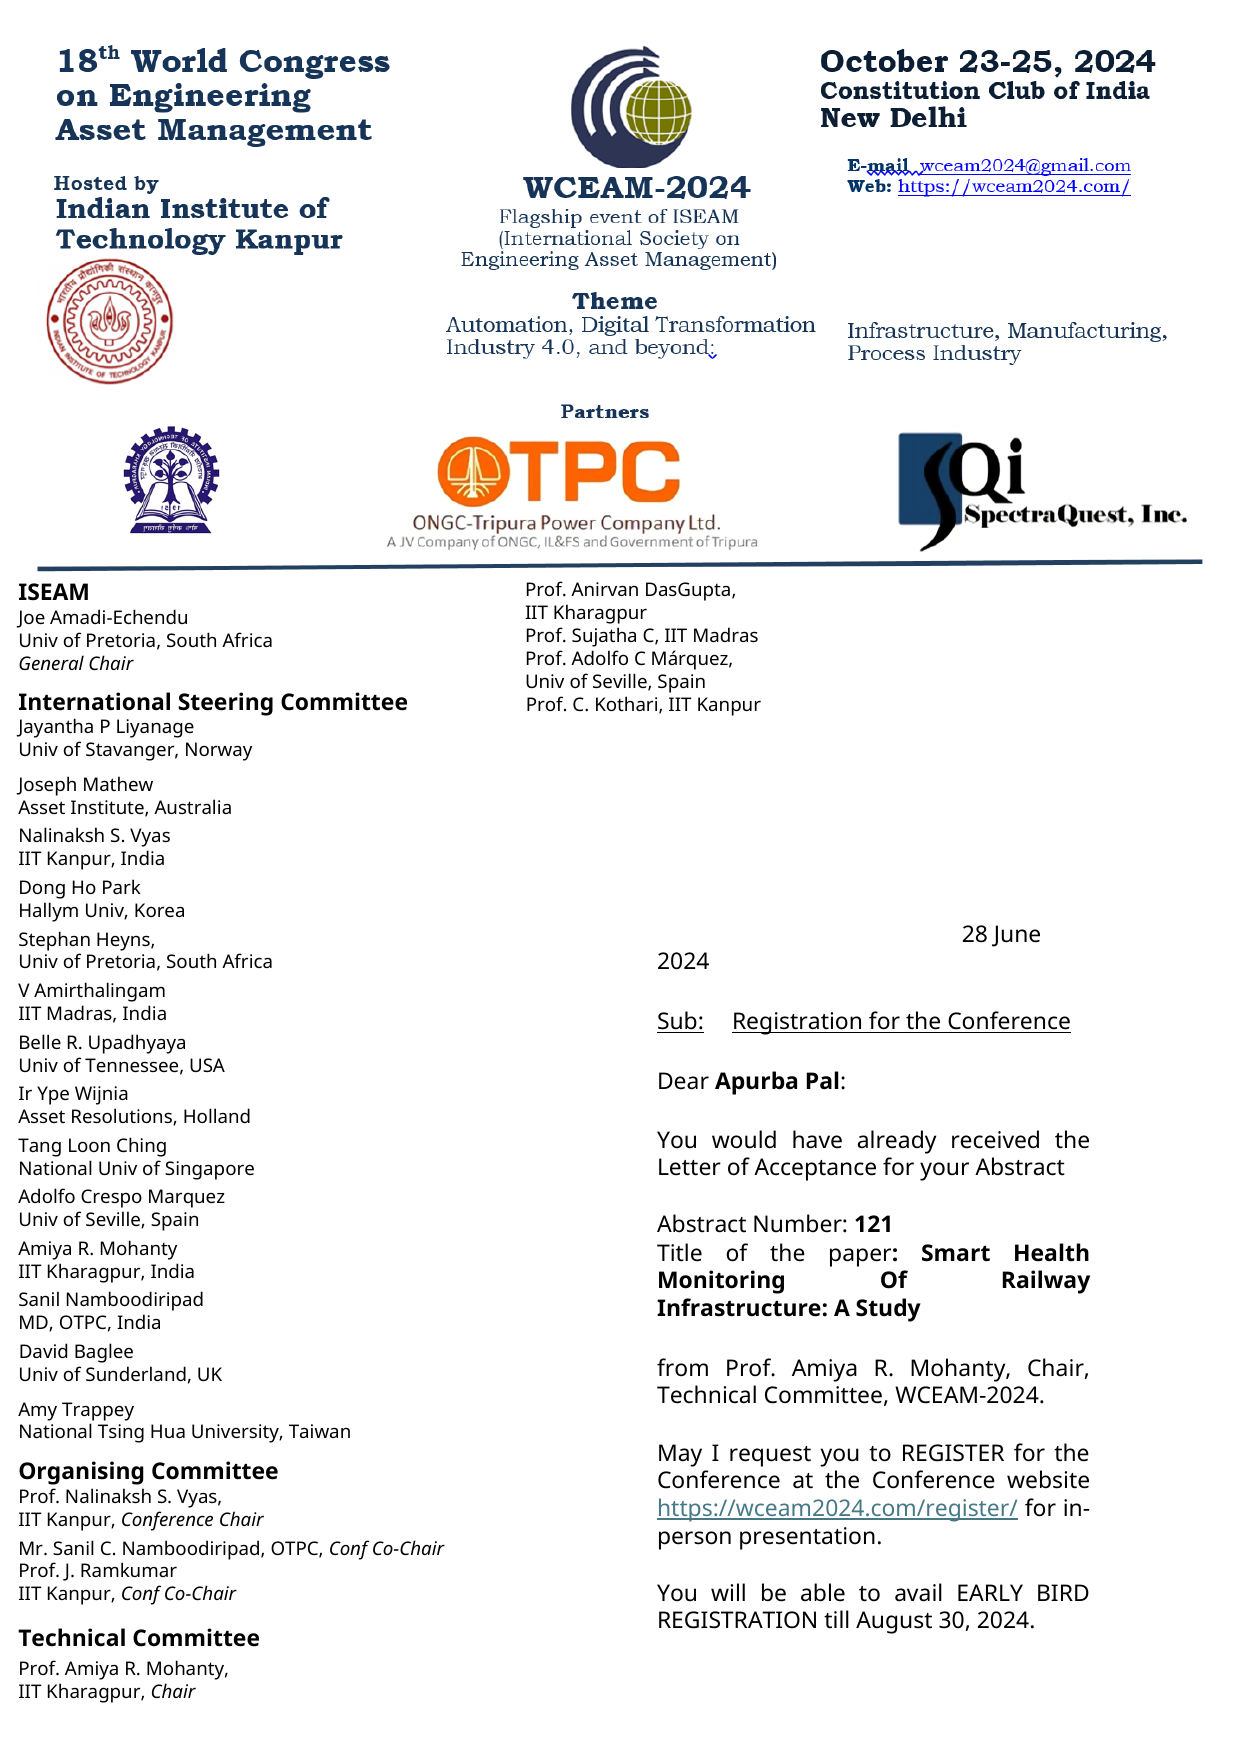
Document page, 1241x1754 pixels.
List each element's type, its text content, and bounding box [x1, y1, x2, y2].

text Technical Committee [18, 1623, 583, 1652]
text General Chair [18, 652, 583, 675]
text Univ of Stavanger, Norway [18, 738, 583, 761]
text Organising Committee [18, 1457, 583, 1485]
text Amy Trappey National Tsing Hua University, Taiwan [18, 1398, 583, 1444]
text Ir Ype Wijnia [18, 1082, 583, 1105]
text Sanil Namboodiripad [18, 1288, 583, 1311]
text Abstract Number: 121 [657, 1210, 1090, 1238]
text Joseph Mathew [18, 773, 583, 796]
text IIT Kharagpur, Chair [18, 1680, 583, 1703]
text Univ of Seville, Spain [620, 670, 1090, 693]
text Prof. Sujatha C, IIT Madras [620, 624, 1090, 647]
text ISEAM [18, 578, 583, 606]
text Univ of Pretoria, South Africa [18, 951, 583, 973]
text David Baglee [19, 1340, 583, 1363]
text Tang Loon Ching [18, 1134, 583, 1157]
text Stephan Heyns, [18, 928, 583, 951]
text Univ of Tennessee, USA [18, 1054, 583, 1077]
text Prof. C. Kothari, IIT Kanpur [620, 693, 1090, 716]
text Amiya R. Mohanty [18, 1237, 583, 1260]
text Mr. Sanil C. Namboodiripad, OTPC, Conf Co-Chair [18, 1537, 583, 1559]
text National Univ of Singapore [18, 1157, 583, 1180]
text Hallym Univ, Korea [18, 899, 583, 922]
text Dear Apurba Pal: [657, 1067, 1090, 1095]
text You would have already received the Letter of Acceptance for your Abstract [657, 1126, 1090, 1182]
text International Steering Committee [18, 687, 583, 716]
text Dong Ho Park [18, 876, 583, 899]
text Univ of Sunderland, UK [18, 1363, 583, 1386]
text MD, OTPC, India [18, 1311, 583, 1334]
text Prof. Amiya R. Mohanty, [18, 1657, 583, 1680]
text Univ of Pretoria, South Africa [18, 629, 583, 652]
text May I request you to REGISTER for the Conference at the Conference website https://wceam2024.com/register/ for in- person presentation. [657, 1438, 1090, 1551]
text 28 June 2024 [657, 920, 1090, 976]
text Prof. Adolfo C Márquez, [620, 647, 1090, 670]
text IIT Kanpur, India [18, 847, 583, 870]
text Prof. J. Ramkumar [18, 1559, 583, 1582]
text Joe Amadi-Echendu [18, 606, 583, 629]
text Nalinaksh S. Vyas [18, 824, 583, 847]
picture [28, 9, 1212, 579]
text Univ of Seville, Spain [18, 1208, 583, 1231]
text Prof. Nalinaksh S. Vyas, [18, 1485, 583, 1508]
text IIT Kharagpur, India [18, 1260, 583, 1283]
text V Amirthalingam [18, 979, 583, 1002]
text Jayantha P Liyanage [18, 716, 583, 738]
text Asset Resolutions, Holland [18, 1105, 583, 1128]
text Title of the paper: Smart Health Monitoring Of Railway Infrastructure: A Study [657, 1238, 1090, 1323]
text IIT Kanpur, Conference Chair [18, 1508, 583, 1531]
text IIT Madras, India [18, 1002, 583, 1025]
text Adolfo Crespo Marquez [18, 1185, 583, 1208]
text Prof. Anirvan DasGupta, [620, 579, 1090, 601]
text Asset Institute, Australia [18, 796, 583, 819]
text IIT Kanpur, Conf Co-Chair [18, 1582, 583, 1605]
text Belle R. Upadhyaya [18, 1031, 583, 1054]
text You will be able to avail EARLY BIRD REGISTRATION till August 30, 2024. [657, 1579, 1090, 1635]
text IIT Kharagpur [620, 601, 1090, 624]
text from Prof. Amiya R. Mohanty, Chair, Technical Committee, WCEAM-2024. [657, 1354, 1090, 1410]
text Sub: Registration for the Conference [657, 1007, 1090, 1035]
